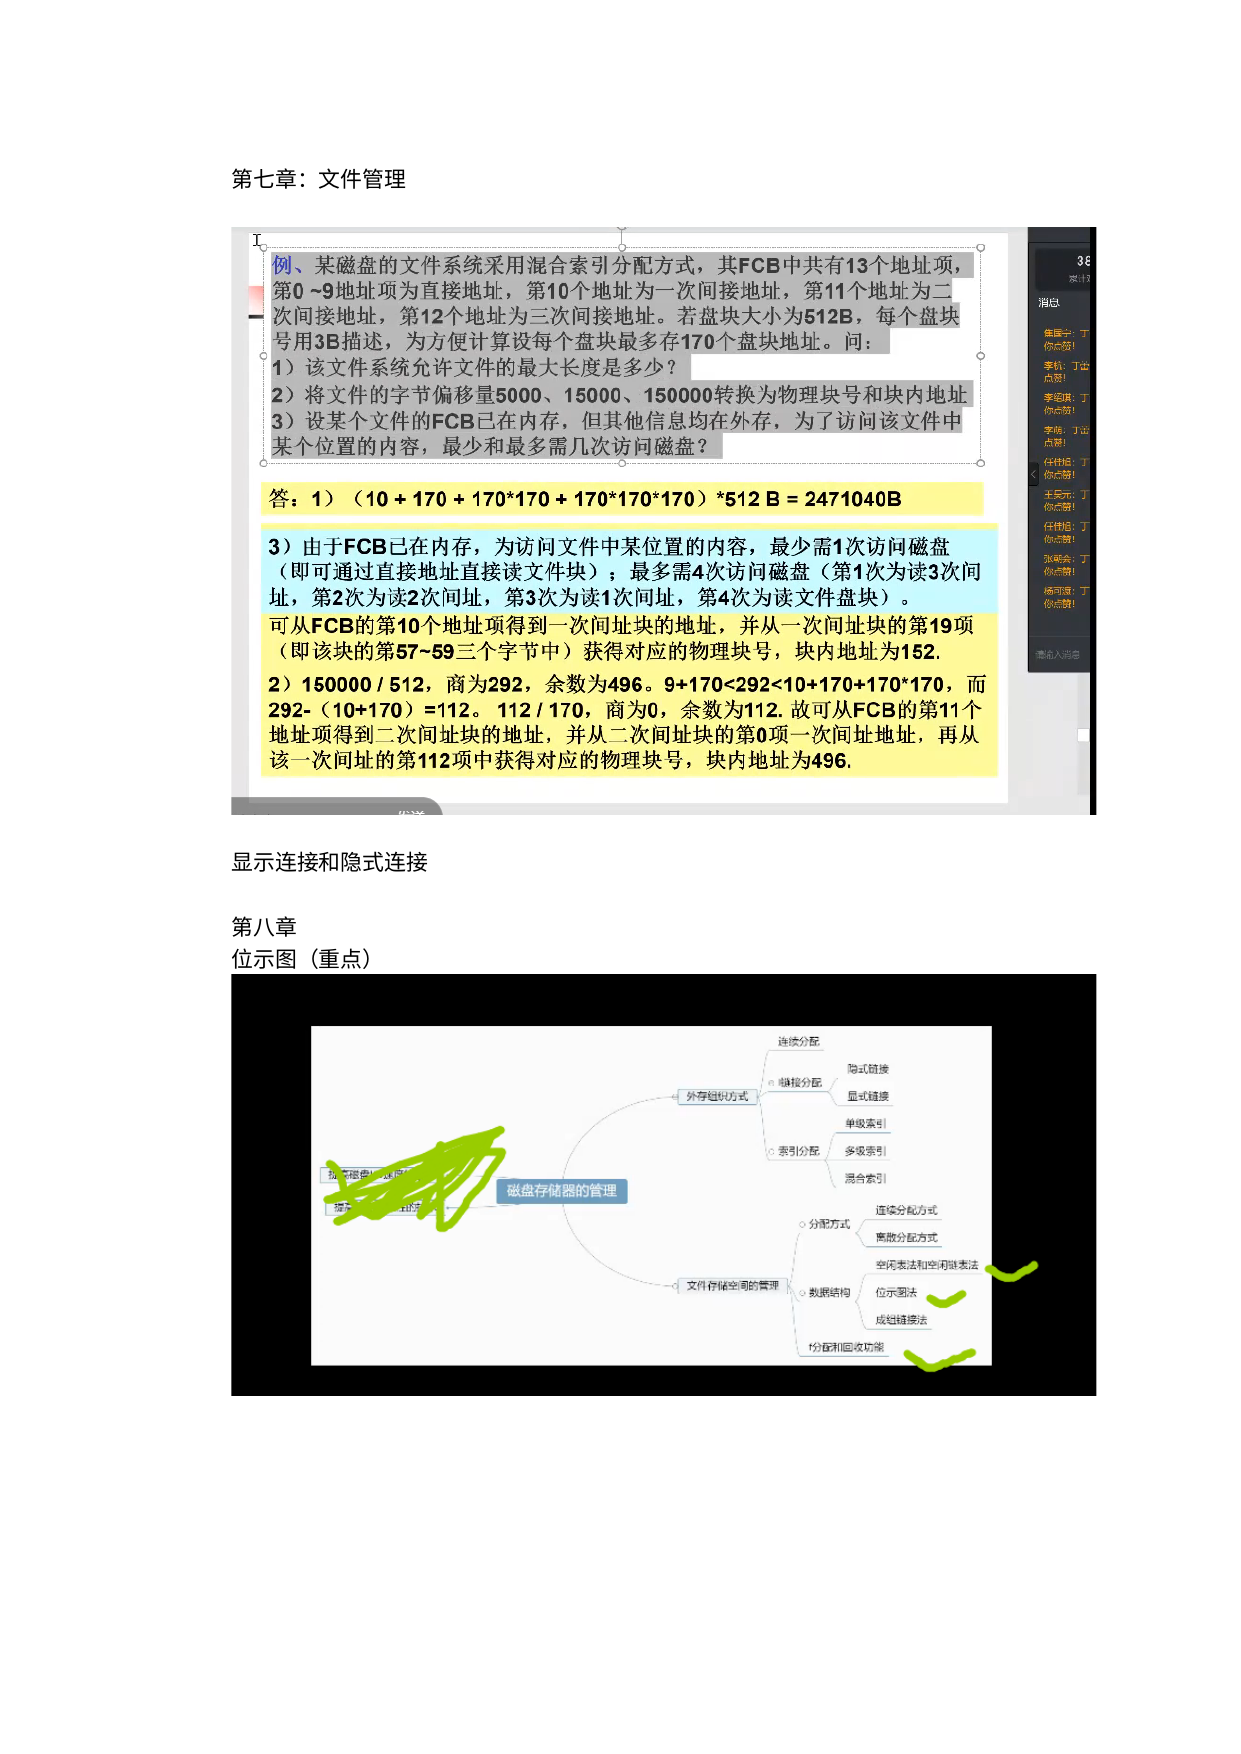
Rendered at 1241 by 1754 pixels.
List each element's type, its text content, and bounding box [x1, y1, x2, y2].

text 第七章：文件管理 [231, 162, 1053, 194]
picture [231, 974, 1097, 1396]
text 显示连接和隐式连接 [231, 844, 1053, 877]
text 位示图（重点） [231, 942, 1053, 974]
text 第八章 [231, 909, 1053, 942]
picture [231, 227, 1097, 815]
